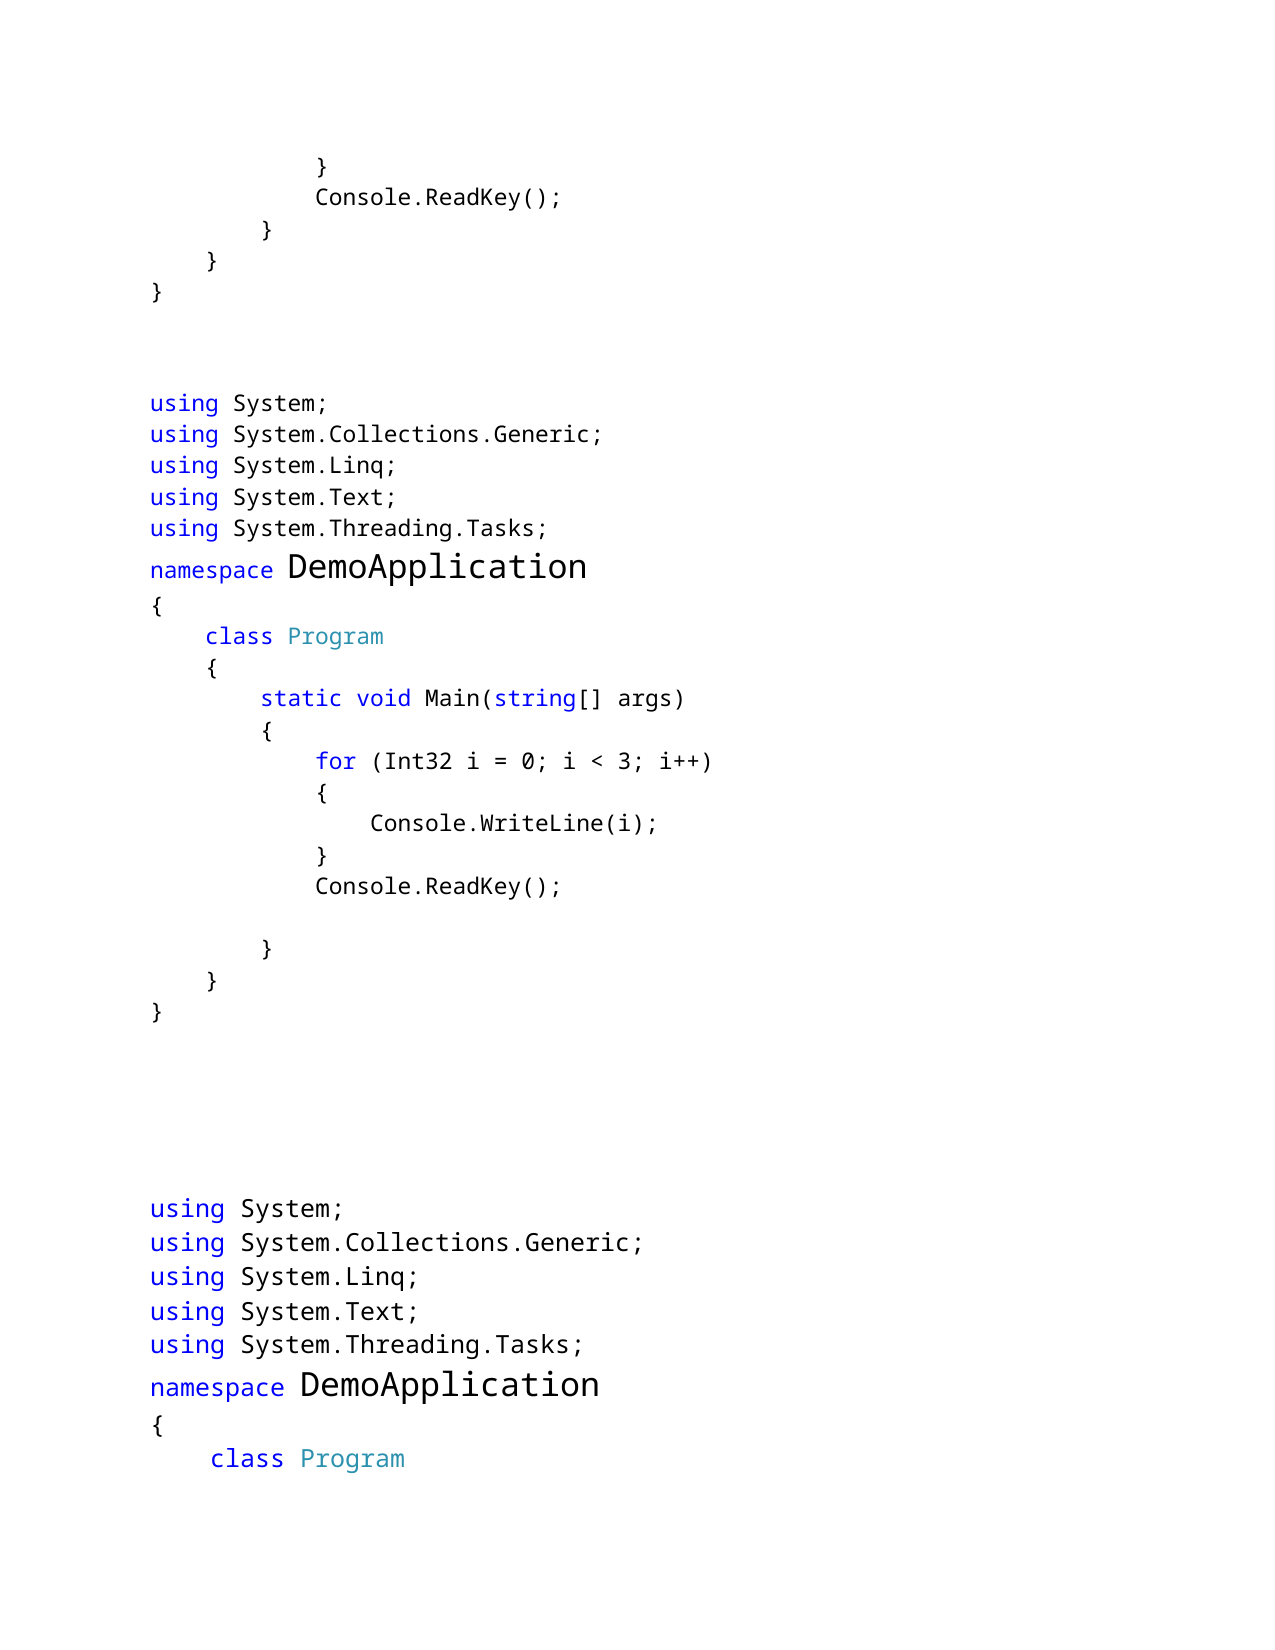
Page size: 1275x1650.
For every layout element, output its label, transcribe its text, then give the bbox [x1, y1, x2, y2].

text namespace DemoApplication [150, 543, 1125, 589]
text } [150, 995, 1125, 1026]
text } [150, 244, 1125, 275]
text Console.ReadKey(); [150, 181, 1125, 212]
text class Program [150, 1441, 1125, 1475]
text { [150, 651, 1125, 682]
text using System.Threading.Tasks; [150, 1327, 1125, 1361]
text } [150, 839, 1125, 870]
text } [150, 212, 1125, 244]
text namespace DemoApplication [150, 1361, 1125, 1407]
text } [150, 932, 1125, 964]
text { [150, 1407, 1125, 1441]
text } [150, 964, 1125, 995]
text { [150, 776, 1125, 807]
text Console.ReadKey(); [150, 870, 1125, 901]
text } [150, 275, 1125, 306]
text for (Int32 i = 0; i < 3; i++) [150, 745, 1125, 776]
text } [150, 150, 1125, 181]
text using System.Collections.Generic; [150, 1225, 1125, 1259]
text using System.Linq; [150, 449, 1125, 481]
text using System.Text; [150, 1293, 1125, 1327]
text Console.WriteLine(i); [150, 807, 1125, 839]
text using System; [150, 387, 1125, 418]
text { [150, 714, 1125, 745]
text static void Main(string[] args) [150, 682, 1125, 714]
text using System.Collections.Generic; [150, 418, 1125, 449]
text using System.Threading.Tasks; [150, 512, 1125, 543]
text using System; [150, 1191, 1125, 1225]
text class Program [150, 620, 1125, 651]
text using System.Linq; [150, 1259, 1125, 1293]
text using System.Text; [150, 481, 1125, 512]
text { [150, 589, 1125, 620]
